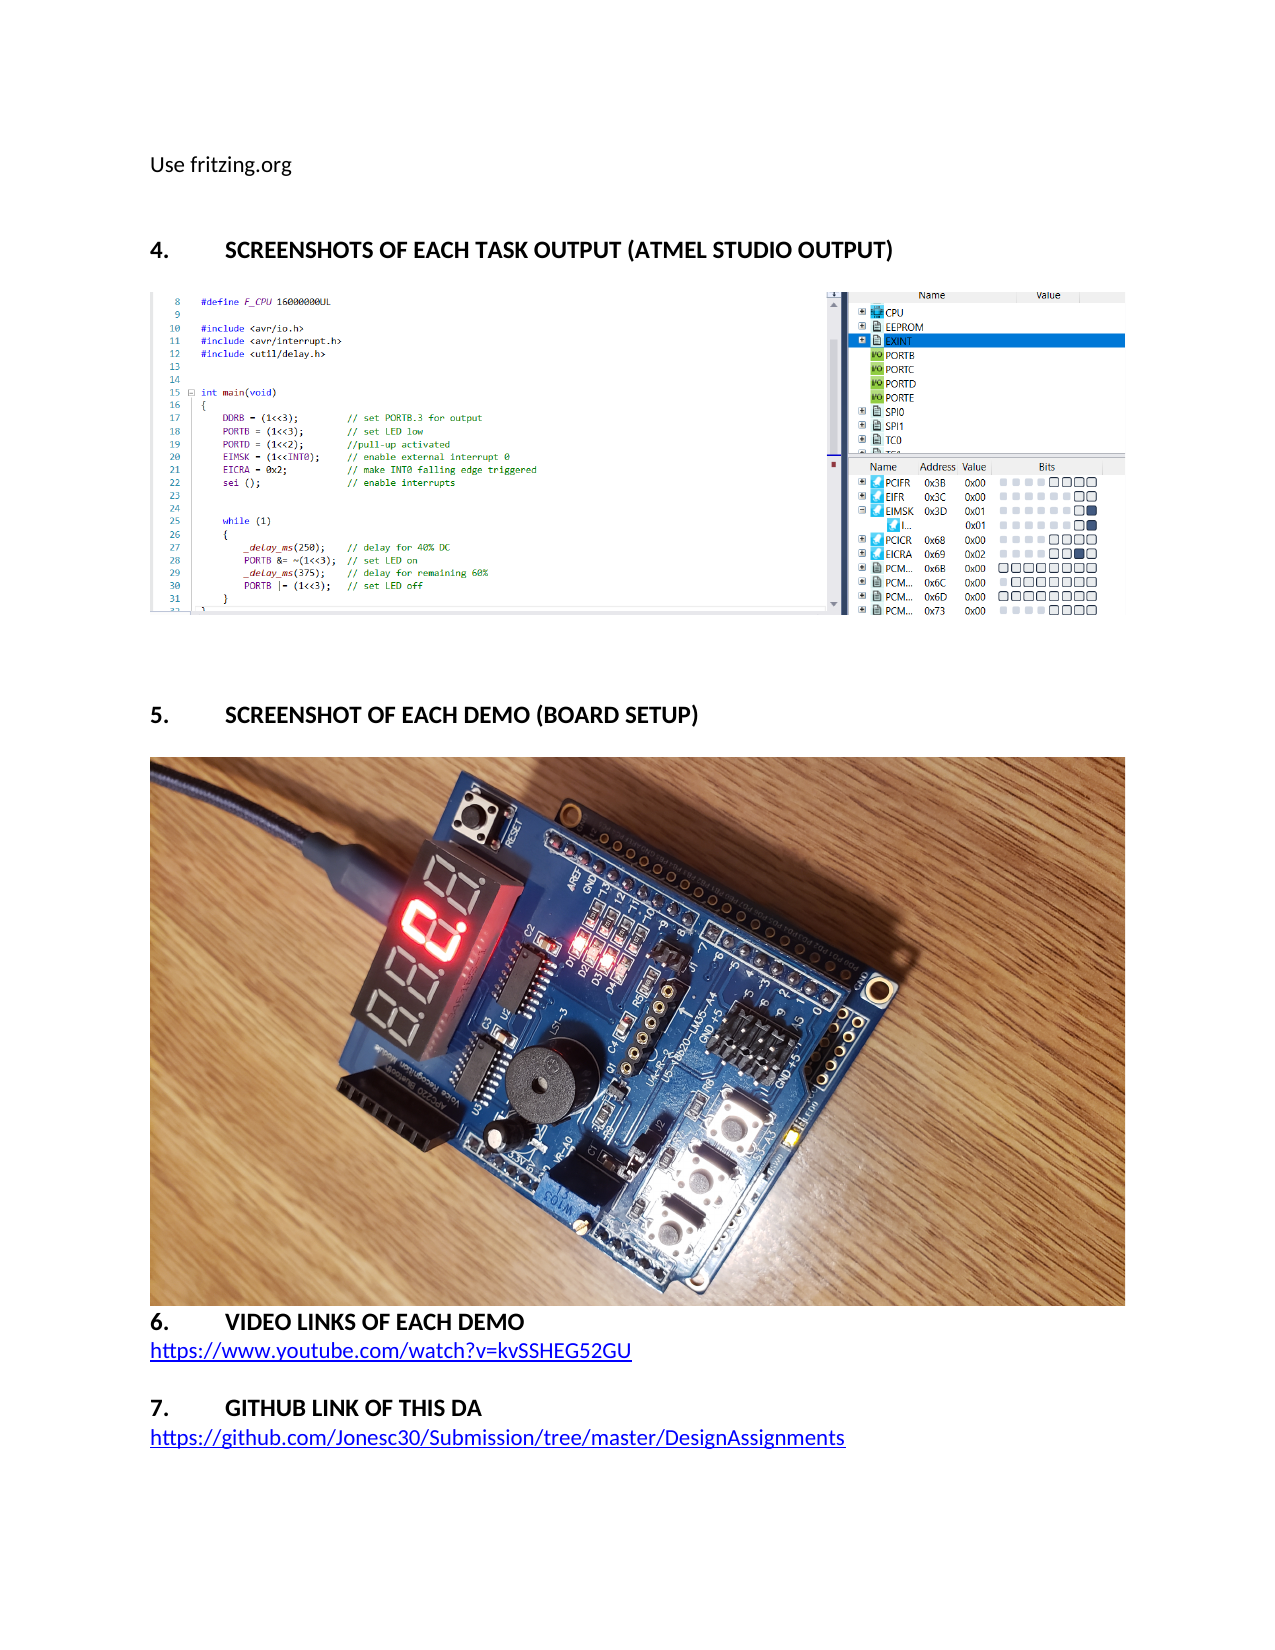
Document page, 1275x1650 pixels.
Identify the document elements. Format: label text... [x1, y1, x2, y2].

text https://www.youtube.com/watch?v=kvSSHEG52GU [150, 1336, 1125, 1364]
text https://github.com/Jonesc30/Submission/tree/master/DesignAssignments [150, 1423, 1125, 1451]
text Use fritzing.org [150, 150, 1125, 178]
picture [150, 757, 1125, 1306]
list GITHUB LINK OF THIS DA [150, 1392, 1125, 1423]
picture [150, 292, 1125, 615]
list SCREENSHOTS OF EACH TASK OUTPUT (ATMEL STUDIO OUTPUT) [150, 234, 1125, 264]
list VIDEO LINKS OF EACH DEMO [150, 1306, 1125, 1336]
list SCREENSHOT OF EACH DEMO (BOARD SETUP) [150, 699, 1125, 729]
